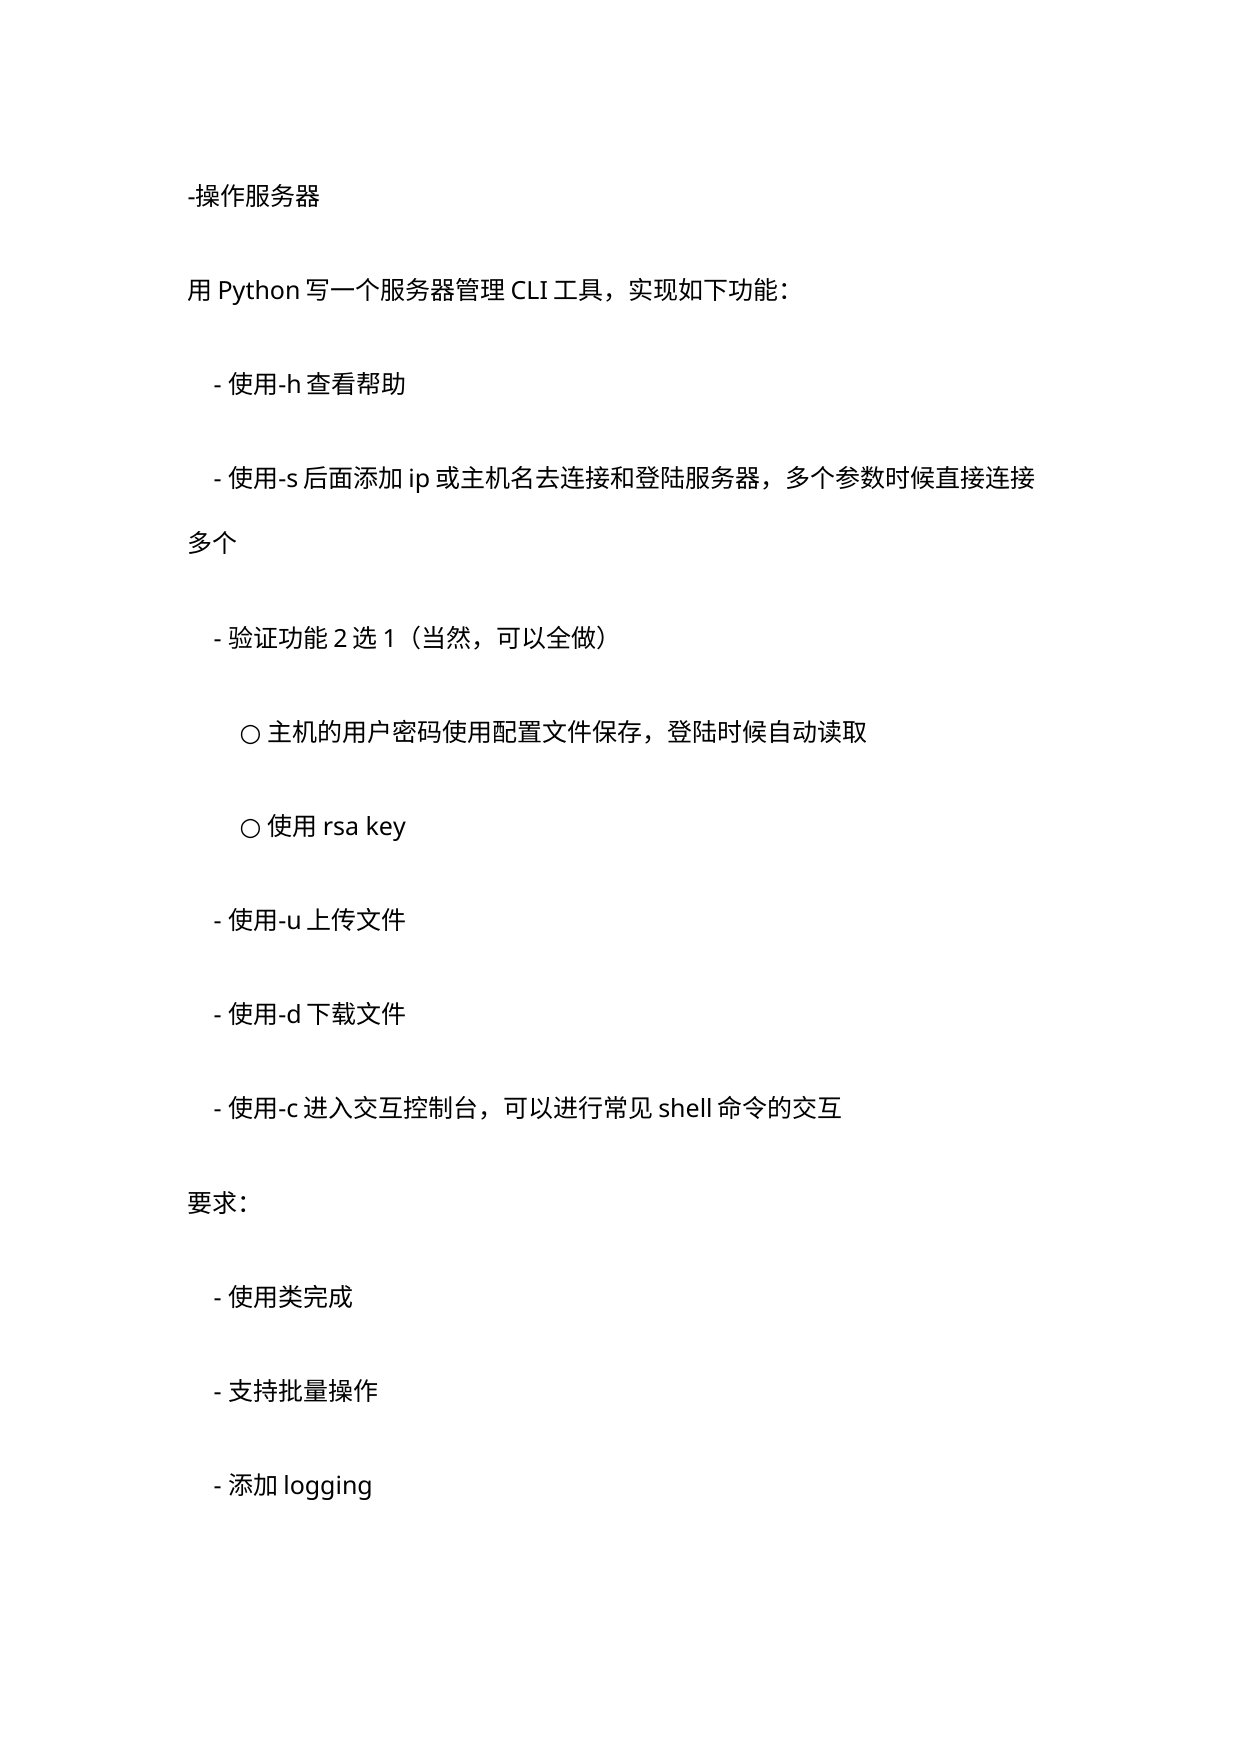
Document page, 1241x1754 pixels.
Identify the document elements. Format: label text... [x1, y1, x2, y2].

text 用Python写一个服务器管理CLI工具，实现如下功能： [187, 256, 1053, 321]
text - 使用-d下载文件 [187, 980, 1053, 1045]
text - 使用-u上传文件 [187, 886, 1053, 951]
text ○ 主机的用户密码使用配置文件保存，登陆时候自动读取 [187, 698, 1053, 763]
text - 支持批量操作 [187, 1357, 1053, 1422]
text - 添加logging [187, 1451, 1053, 1516]
text - 使用-s后面添加ip或主机名去连接和登陆服务器，多个参数时候直接连接多个 [187, 444, 1053, 574]
text 要求： [187, 1169, 1053, 1234]
text - 使用-h查看帮助 [187, 350, 1053, 415]
text - 验证功能2选1（当然，可以全做） [187, 604, 1053, 669]
text ○ 使用rsa key [187, 792, 1053, 857]
text - 使用类完成 [187, 1263, 1053, 1328]
text -操作服务器 [187, 162, 1053, 227]
text - 使用-c进入交互控制台，可以进行常见shell命令的交互 [187, 1074, 1053, 1139]
